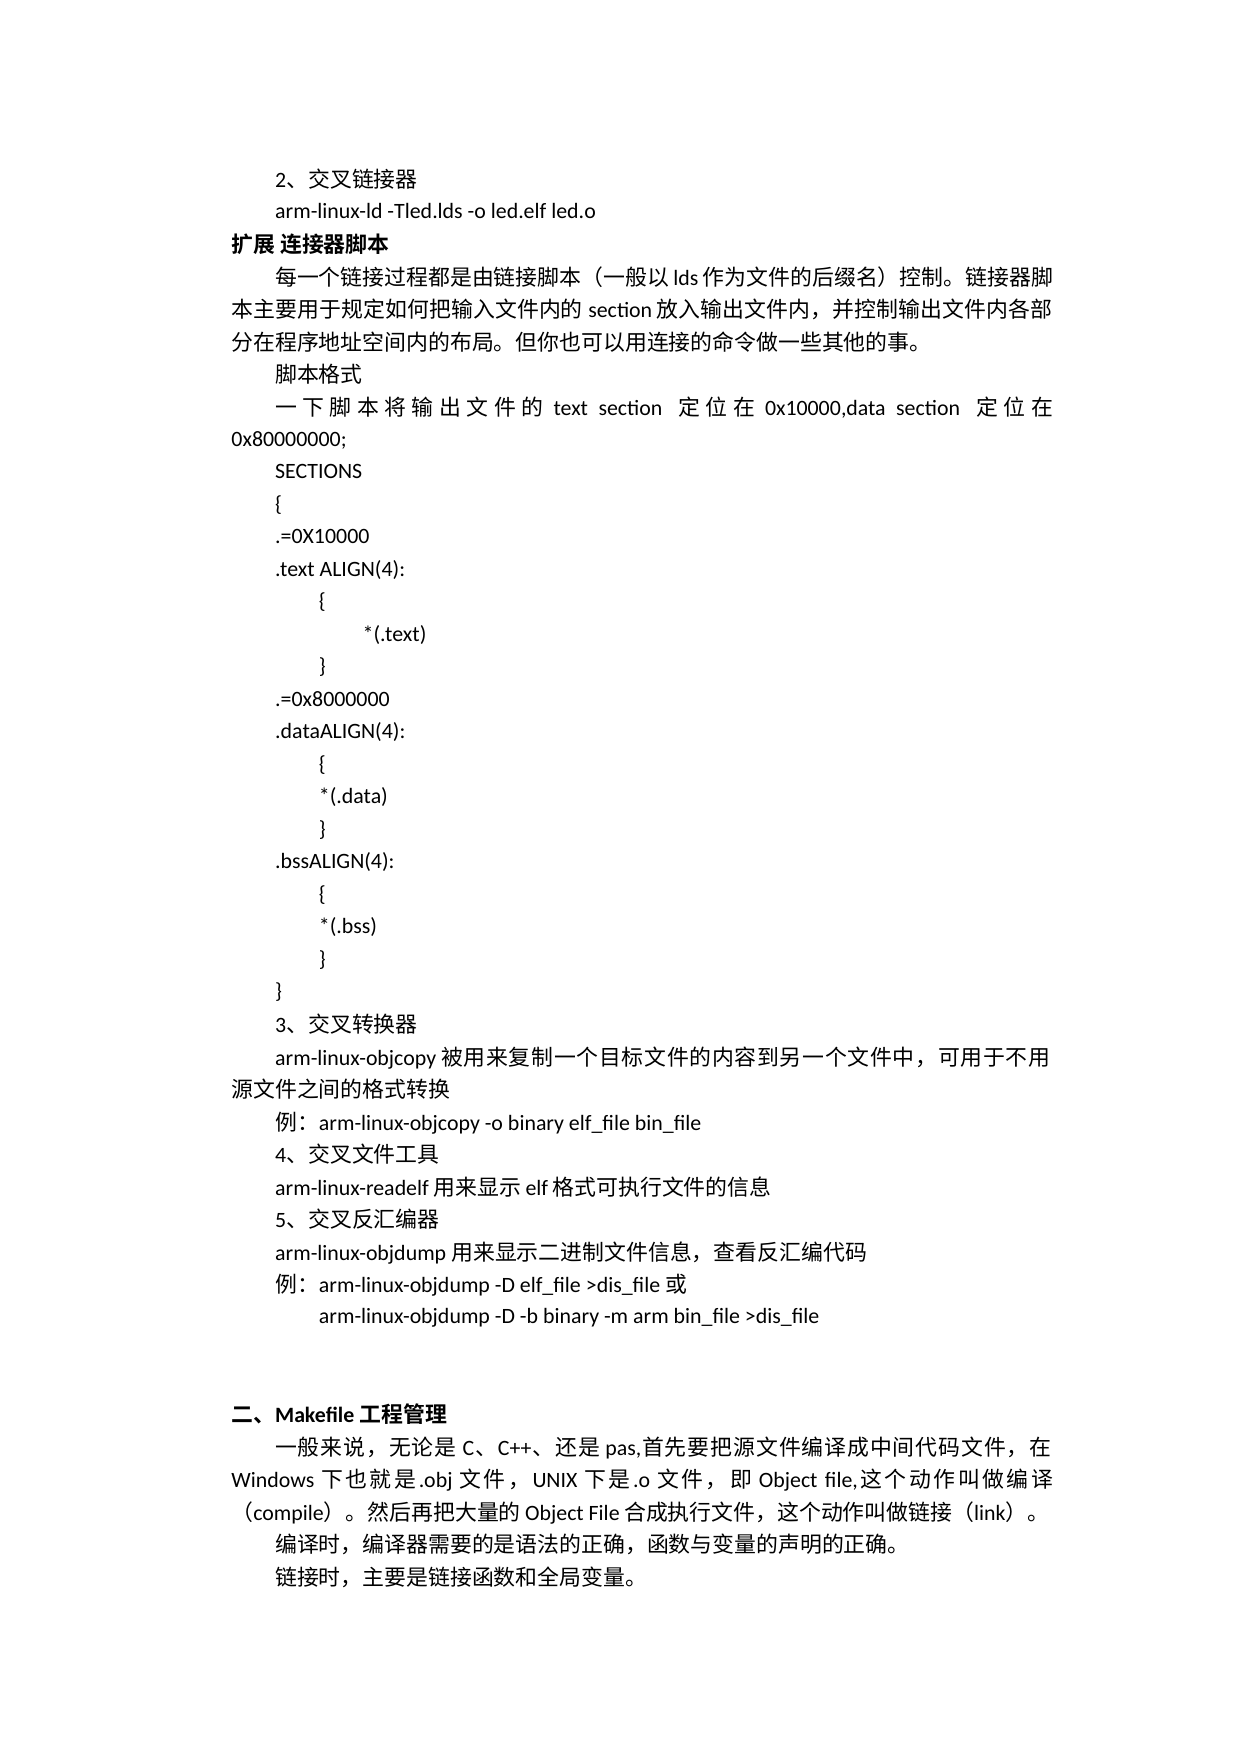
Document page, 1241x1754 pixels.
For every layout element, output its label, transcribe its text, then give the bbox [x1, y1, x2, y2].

text 4、交叉文件工具 [231, 1137, 1053, 1169]
text 2、交叉链接器 [231, 162, 1053, 194]
text *(.bss) [275, 909, 1053, 942]
text arm-linux-objcopy被用来复制一个目标文件的内容到另一个文件中，可用于不用源文件之间的格式转换 [231, 1039, 1053, 1104]
text arm-linux-objdump 用来显示二进制文件信息，查看反汇编代码 [231, 1234, 1053, 1267]
text { [275, 877, 1053, 909]
text .=0X10000 [231, 519, 1053, 552]
text 5、交叉反汇编器 [231, 1202, 1053, 1234]
text arm-linux-objdump -D -b binary -m arm bin_file >dis_file [275, 1299, 1053, 1332]
text *(.text) [319, 617, 1053, 649]
text .dataALIGN(4): [231, 714, 1053, 747]
text } [275, 942, 1053, 974]
text 扩展 连接器脚本 [187, 227, 1053, 259]
text { [275, 747, 1053, 779]
text 二、Makefile 工程管理 [187, 1397, 1053, 1429]
text { [231, 487, 1053, 519]
text SECTIONS [231, 454, 1053, 487]
text } [275, 812, 1053, 844]
text arm-linux-ld -Tled.lds -o led.elf led.o [231, 194, 1053, 227]
text 例：arm-linux-objcopy -o binary elf_file bin_file [231, 1104, 1053, 1137]
text 每一个链接过程都是由链接脚本（一般以lds作为文件的后缀名）控制。链接器脚本主要用于规定如何把输入文件内的section放入输出文件内，并控制输出文件内各部分在程序地址空间内的布局。但你也可以用连接的命令做一些其他的事。 [231, 259, 1053, 357]
text 一下脚本将输出文件的text section 定位在0x10000,data section 定位在0x80000000; [231, 389, 1053, 454]
text *(.data) [275, 779, 1053, 812]
text 编译时，编译器需要的是语法的正确，函数与变量的声明的正确。 [231, 1527, 1053, 1559]
text .=0x8000000 [231, 682, 1053, 714]
text .bssALIGN(4): [231, 844, 1053, 877]
text { [275, 584, 1053, 617]
text 例：arm-linux-objdump -D elf_file >dis_file 或 [231, 1267, 1053, 1299]
text .text ALIGN(4): [231, 552, 1053, 584]
text 一般来说，无论是C、C++、还是pas,首先要把源文件编译成中间代码文件，在Windows下也就是.obj文件，UNIX下是.o文件，即Object file,这个动作叫做编译（compile）。然后再把大量的Object File合成执行文件，这个动作叫做链接（link）。 [231, 1429, 1053, 1527]
text arm-linux-readelf 用来显示elf格式可执行文件的信息 [231, 1169, 1053, 1202]
text 脚本格式 [231, 357, 1053, 389]
text 3、交叉转换器 [231, 1007, 1053, 1039]
text 链接时，主要是链接函数和全局变量。 [231, 1559, 1053, 1592]
text } [231, 974, 1053, 1007]
text } [275, 649, 1053, 682]
